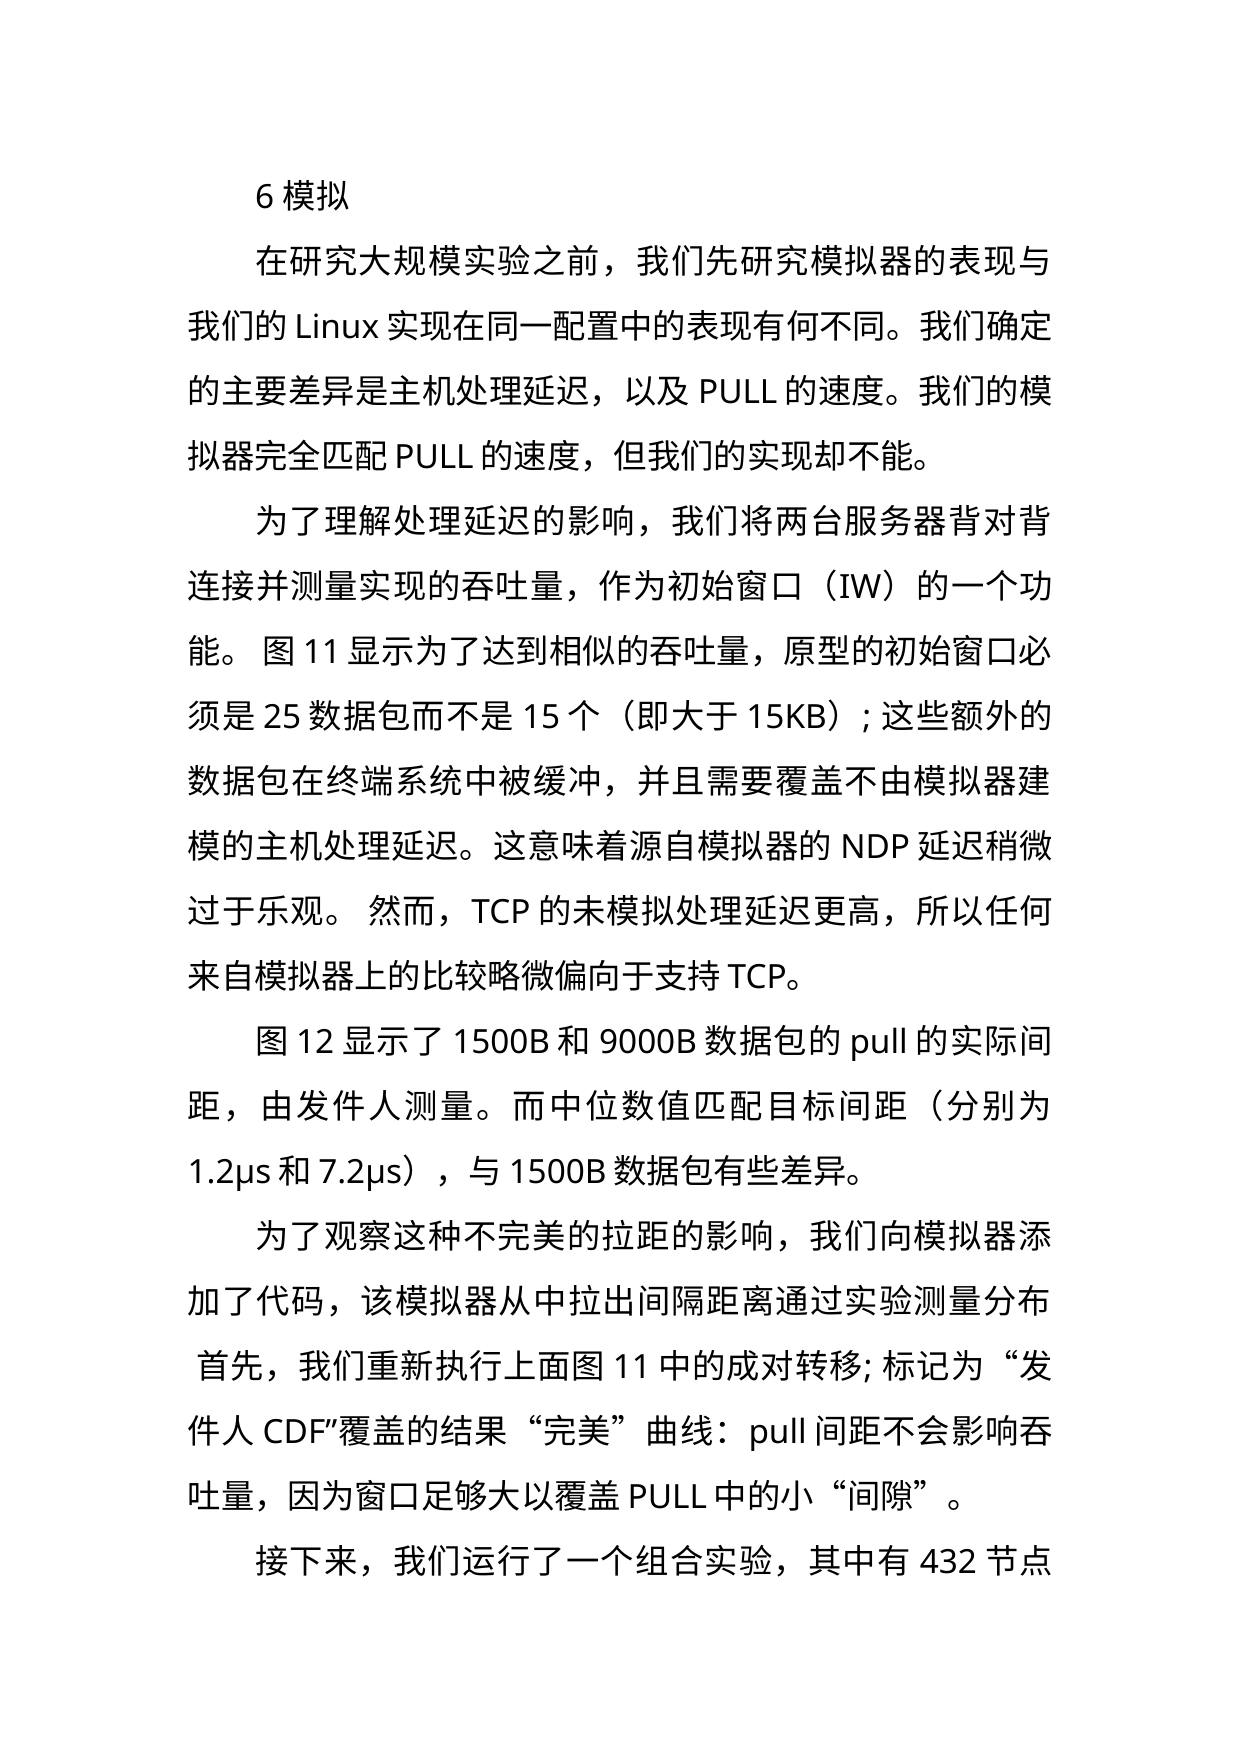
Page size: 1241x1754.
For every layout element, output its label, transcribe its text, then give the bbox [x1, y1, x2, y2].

text 在研究大规模实验之前，我们先研究模拟器的表现与我们的Linux实现在同一配置中的表现有何不同。我们确定的主要差异是主机处理延迟，以及PULL的速度。我们的模拟器完全匹配PULL的速度，但我们的实现却不能。 [187, 227, 1053, 487]
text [187, 1527, 1053, 1592]
text 图12显示了1500B和9000B数据包的pull的实际间距，由发件人测量。而中位数值匹配目标间距（分别为1.2μs和7.2μs），与1500B数据包有些差异。 [187, 1007, 1053, 1202]
text 6 模拟 [187, 162, 1053, 227]
text 为了观察这种不完美的拉距的影响，我们向模拟器添加了代码，该模拟器从中拉出间隔距离通过实验测量分布。 首先，我们重新执行上面图11中的成对转移; 标记为“发件人CDF”覆盖的结果“完美”曲线：pull间距不会影响吞吐量，因为窗口足够大以覆盖PULL中的小“间隙”。 [187, 1202, 1053, 1527]
text 为了理解处理延迟的影响，我们将两台服务器背对背连接并测量实现的吞吐量，作为初始窗口（IW）的一个功能。 图11显示为了达到相似的吞吐量，原型的初始窗口必须是25数据包而不是15个（即大于15KB）; 这些额外的数据包在终端系统中被缓冲，并且需要覆盖不由模拟器建模的主机处理延迟。这意味着源自模拟器的NDP延迟稍微过于乐观。 然而，TCP的未模拟处理延迟更高，所以任何来自模拟器上的比较略微偏向于支持TCP。 [187, 487, 1053, 1007]
